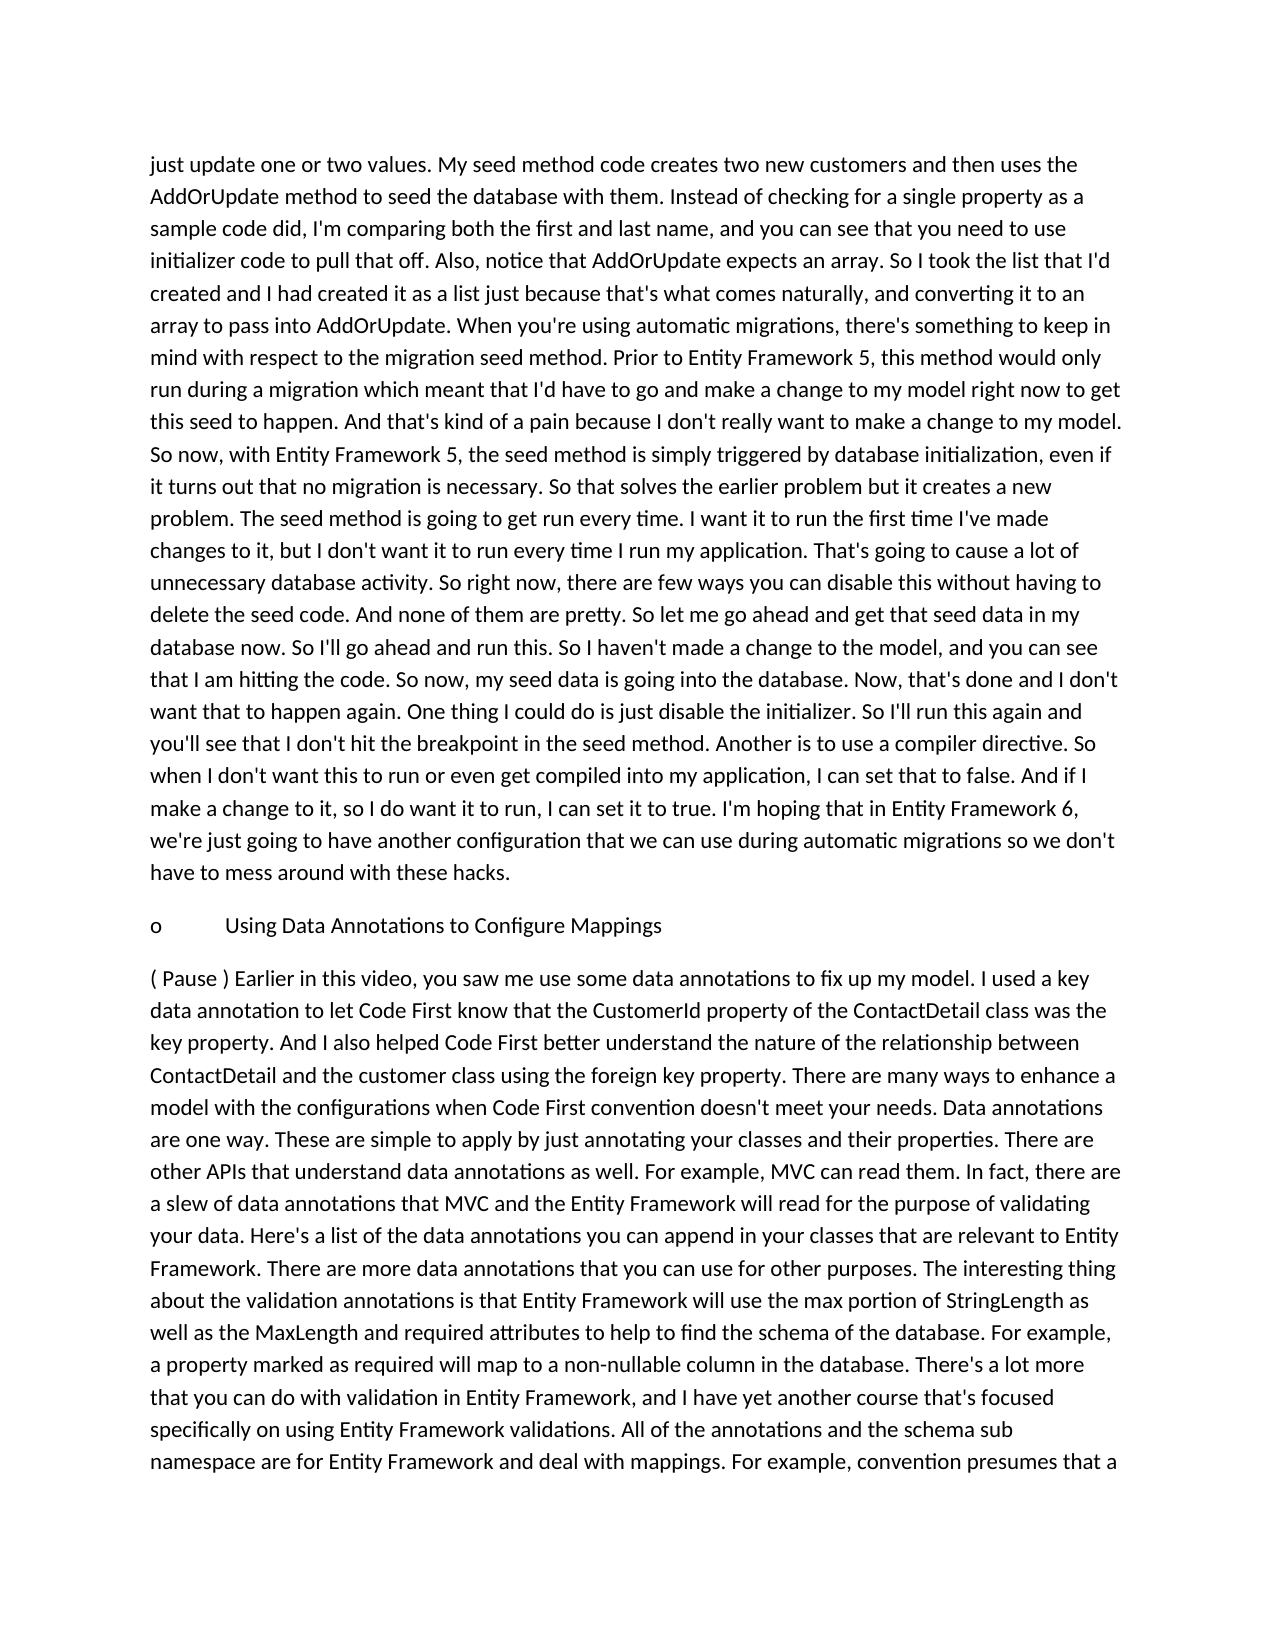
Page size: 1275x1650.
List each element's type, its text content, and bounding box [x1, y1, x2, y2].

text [150, 150, 1125, 886]
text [150, 964, 1125, 1475]
text o Using Data Annotations to Configure Mappings [150, 911, 1125, 939]
